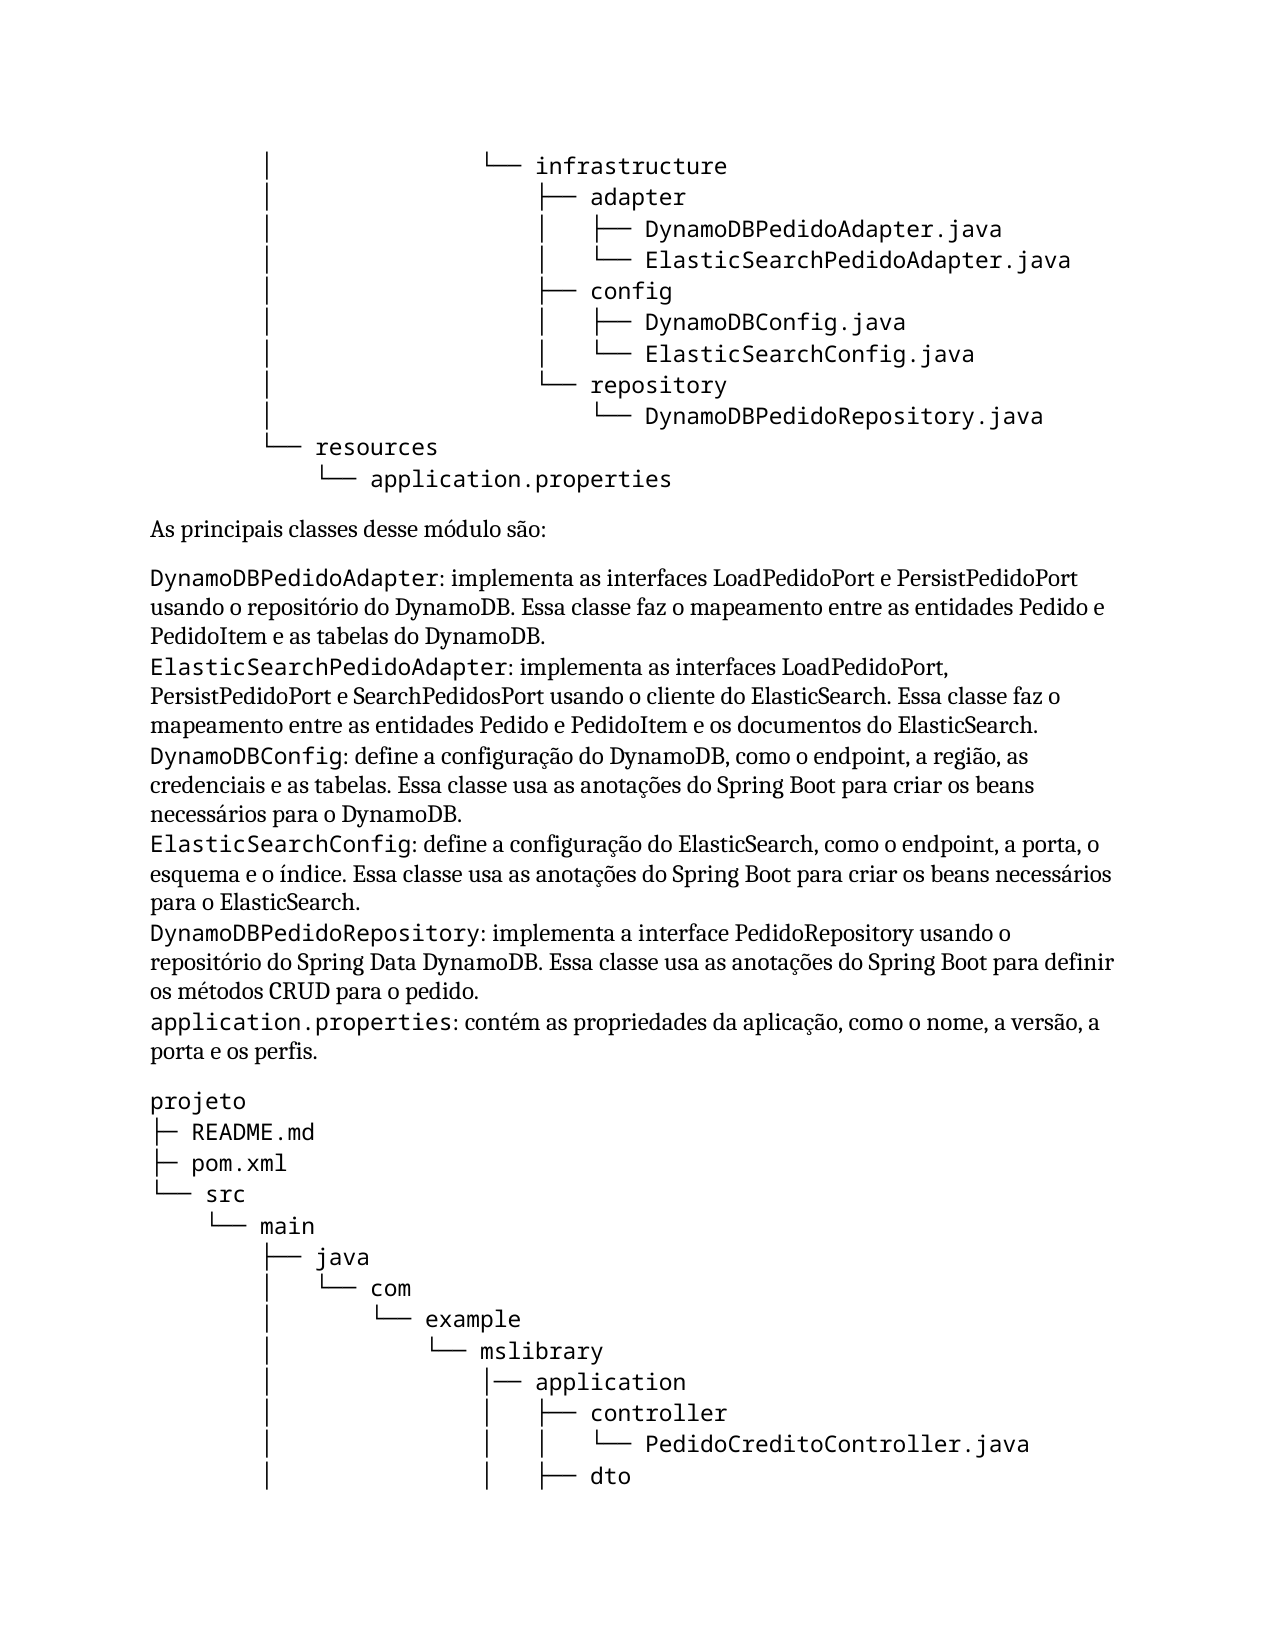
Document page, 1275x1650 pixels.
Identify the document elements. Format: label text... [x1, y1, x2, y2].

text As principais classes desse módulo são: [150, 514, 1125, 543]
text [150, 150, 1125, 494]
text DynamoDBPedidoAdapter: implementa as interfaces LoadPedidoPort e PersistPedidoPort usando o repositório do DynamoDB. Essa classe faz o mapeamento entre as entidades Pedido e PedidoItem e as tabelas do DynamoDB. ElasticSearchPedidoAdapter: implementa as interfaces LoadPedidoPort, PersistPedidoPort e SearchPedidosPort usando o cliente do ElasticSearch. Essa classe faz o mapeamento entre as entidades Pedido e PedidoItem e os documentos do ElasticSearch. DynamoDBConfig: define a configuração do DynamoDB, como o endpoint, a região, as credenciais e as tabelas. Essa classe usa as anotações do Spring Boot para criar os beans necessários para o DynamoDB. ElasticSearchConfig: define a configuração do ElasticSearch, como o endpoint, a porta, o esquema e o índice. Essa classe usa as anotações do Spring Boot para criar os beans necessários para o ElasticSearch. DynamoDBPedidoRepository: implementa a interface PedidoRepository usando o repositório do Spring Data DynamoDB. Essa classe usa as anotações do Spring Boot para definir os métodos CRUD para o pedido. application.properties: contém as propriedades da aplicação, como o nome, a versão, a porta e os perfis. [150, 562, 1125, 1066]
